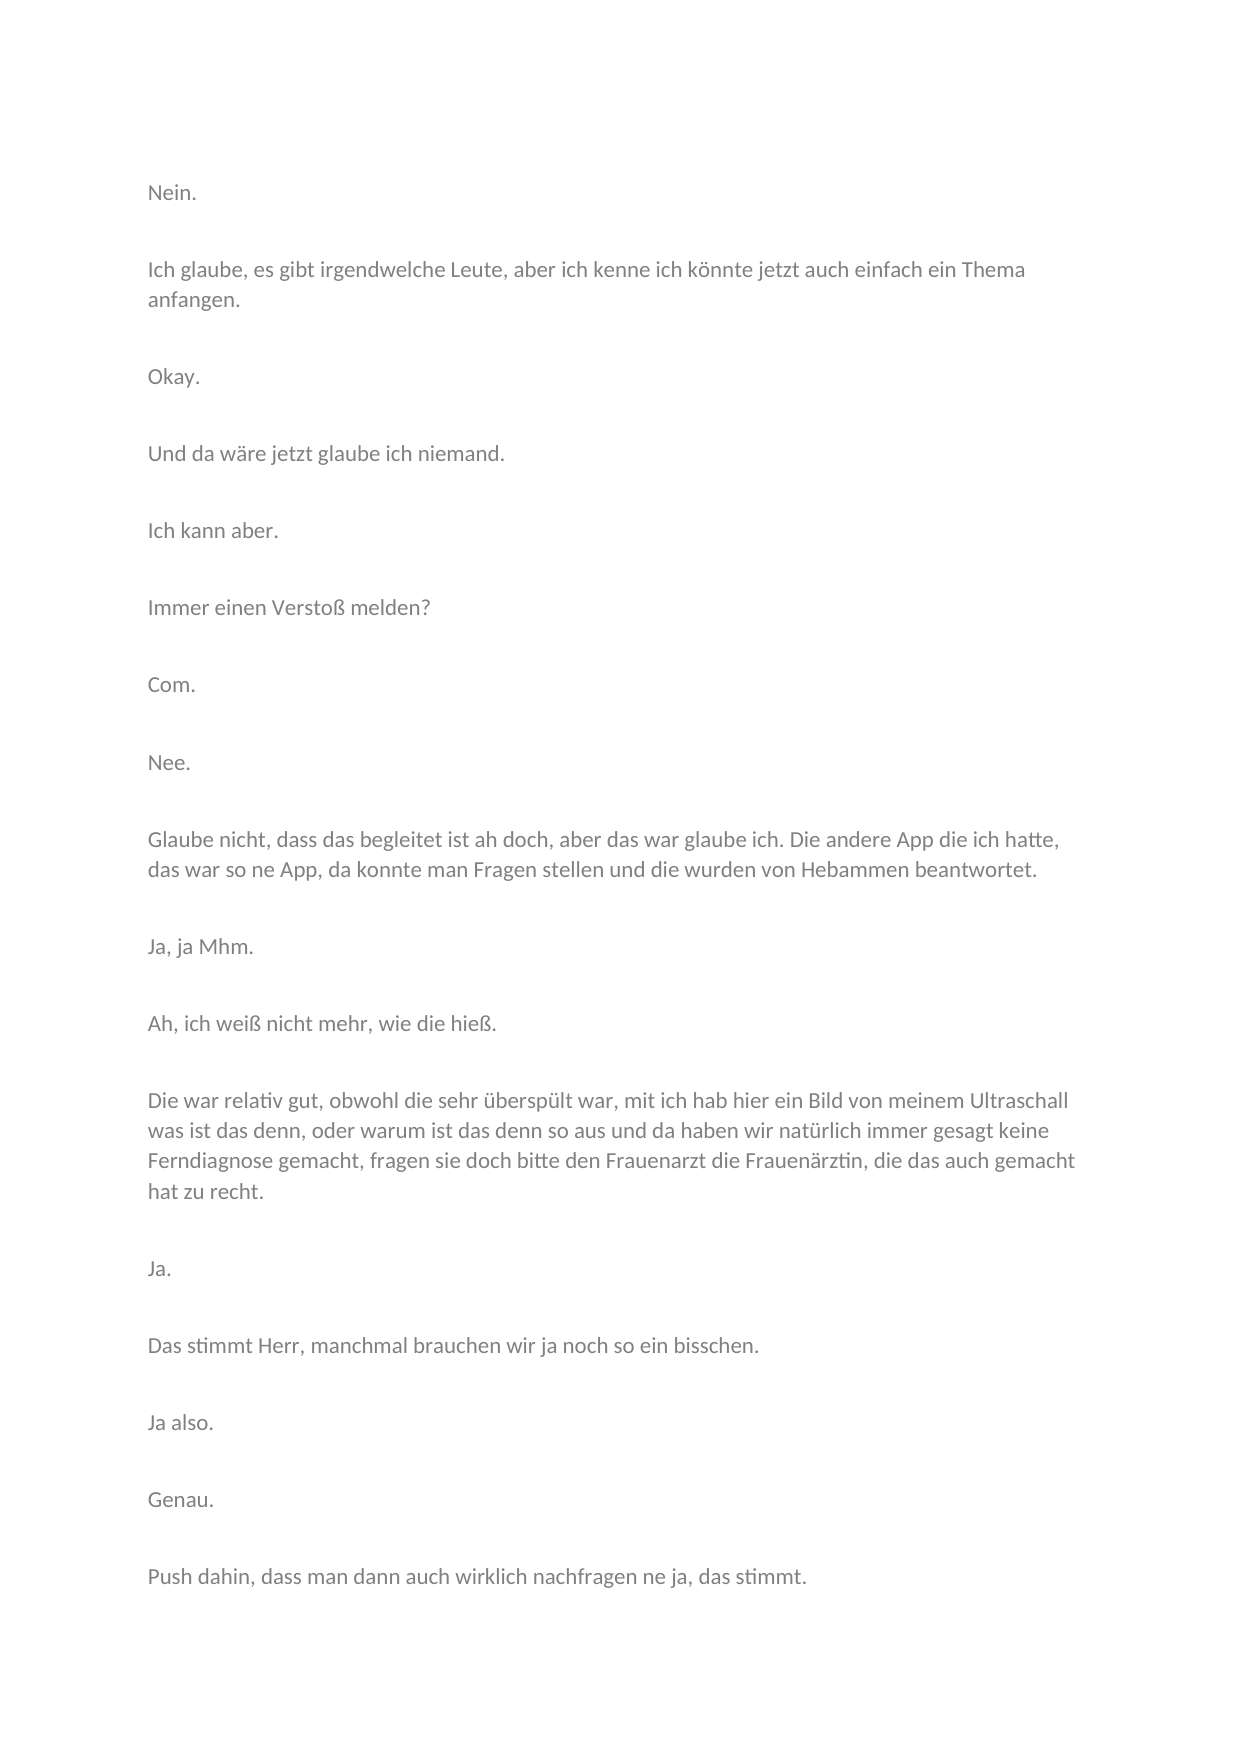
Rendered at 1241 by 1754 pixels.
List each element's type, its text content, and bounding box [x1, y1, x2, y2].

text Ich kann aber. [148, 486, 1093, 544]
text Okay. [148, 332, 1093, 390]
text Glaube nicht, dass das begleitet ist ah doch, aber das war glaube ich. Die andere App die ich hatte, das war so ne App, da konnte man Fragen stellen und die wurden von Hebammen beantwortet. [148, 794, 1093, 883]
text Ja. [148, 1224, 1093, 1282]
text Push dahin, dass man dann auch wirklich nachfragen ne ja, das stimmt. [148, 1532, 1093, 1590]
text Ich glaube, es gibt irgendwelche Leute, aber ich kenne ich könnte jetzt auch einfach ein Thema anfangen. [148, 225, 1093, 313]
text Com. [148, 640, 1093, 698]
text Nein. [148, 148, 1093, 206]
text Immer einen Verstoß melden? [148, 563, 1093, 621]
text Die war relativ gut, obwohl die sehr überspült war, mit ich hab hier ein Bild von meinem Ultraschall was ist das denn, oder warum ist das denn so aus und da haben wir natürlich immer gesagt keine Ferndiagnose gemacht, fragen sie doch bitte den Frauenarzt die Frauenärztin, die das auch gemacht hat zu recht. [148, 1056, 1093, 1205]
text Genau. [148, 1455, 1093, 1513]
text Nee. [148, 717, 1093, 776]
text Ja, ja Mhm. [148, 902, 1093, 960]
text Ah, ich weiß nicht mehr, wie die hieß. [148, 979, 1093, 1037]
text Ja also. [148, 1378, 1093, 1436]
text Das stimmt Herr, manchmal brauchen wir ja noch so ein bisschen. [148, 1301, 1093, 1359]
text Und da wäre jetzt glaube ich niemand. [148, 409, 1093, 467]
